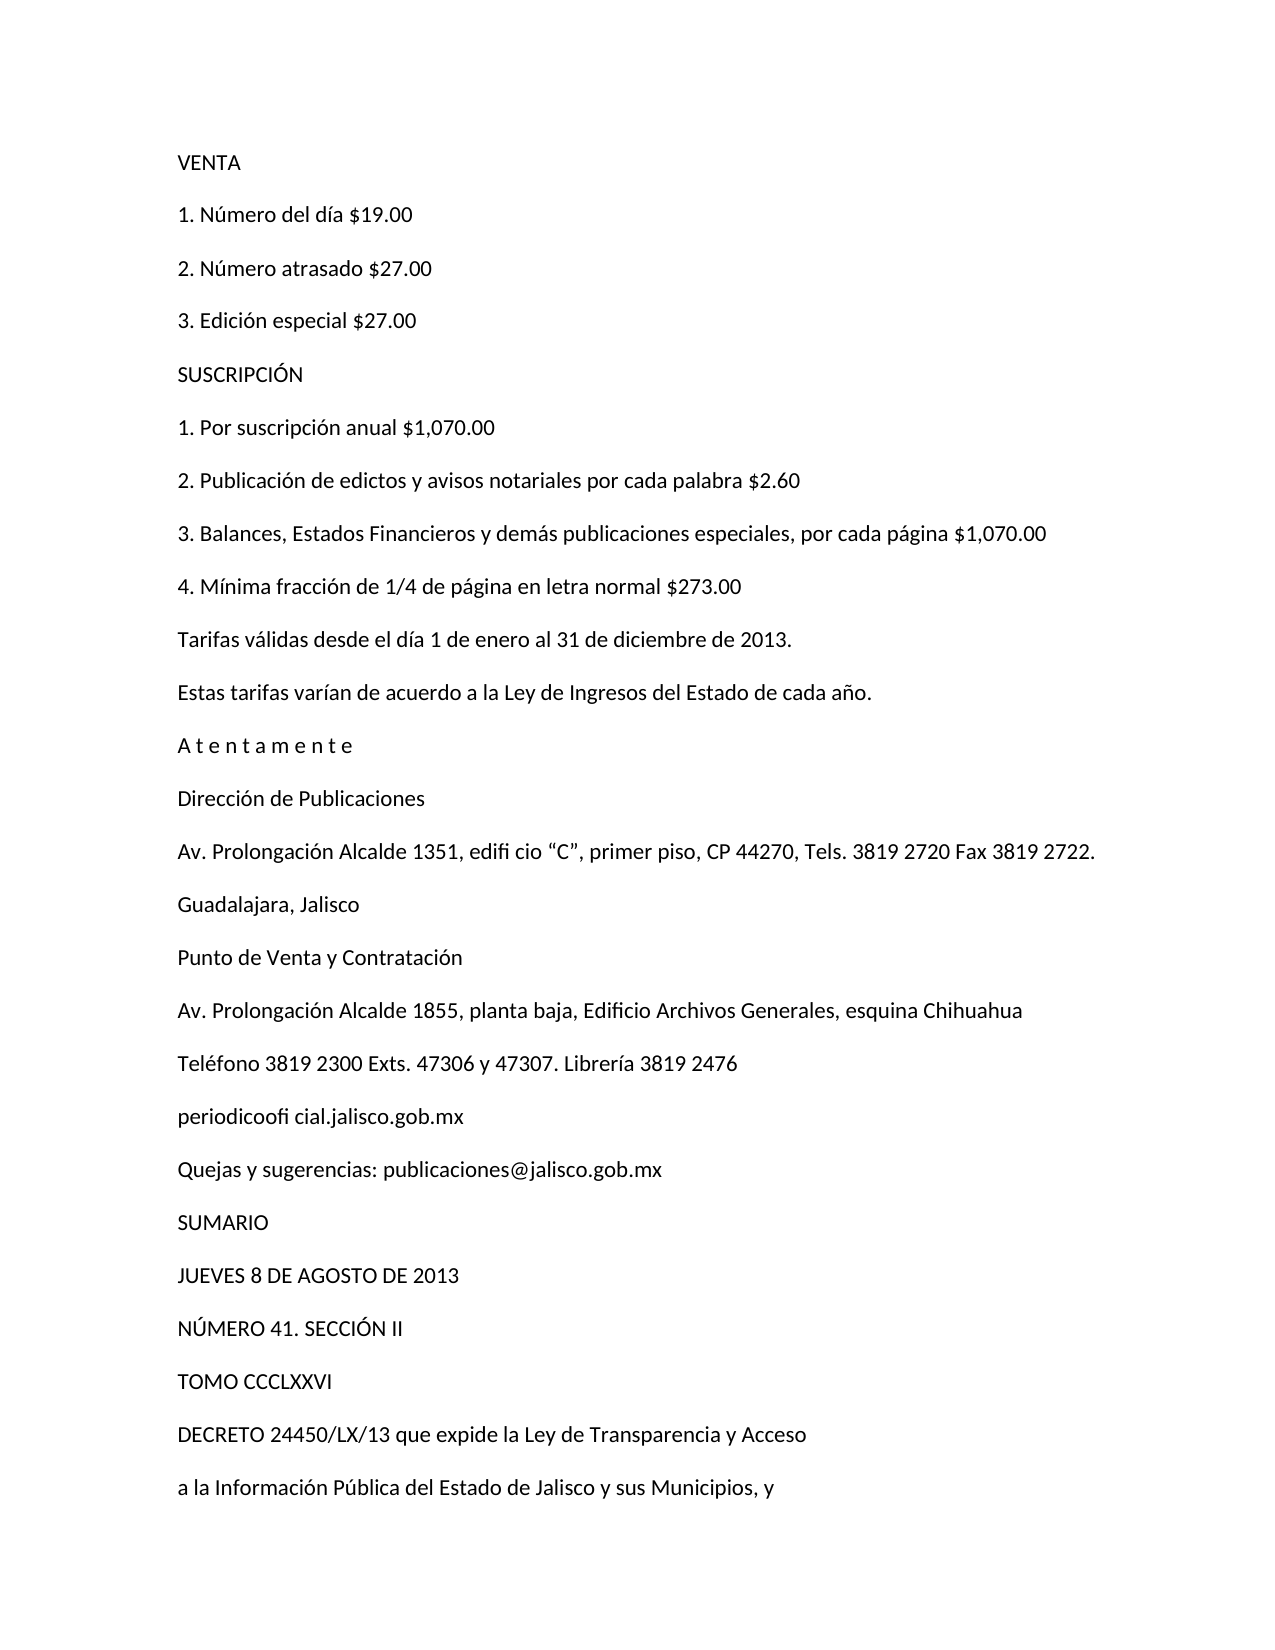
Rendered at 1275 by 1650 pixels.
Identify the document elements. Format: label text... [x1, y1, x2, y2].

text Av. Prolongación Alcalde 1351, edifi cio “C”, primer piso, CP 44270, Tels. 3819 2720 Fax 3819 2722. [177, 837, 1098, 865]
text NÚMERO 41. SECCIÓN II [177, 1314, 1098, 1342]
text 2. Número atrasado $27.00 [177, 254, 1098, 282]
text Estas tarifas varían de acuerdo a la Ley de Ingresos del Estado de cada año. [177, 678, 1098, 706]
text Quejas y sugerencias: publicaciones@jalisco.gob.mx [177, 1155, 1098, 1183]
text VENTA [177, 148, 1098, 176]
text SUSCRIPCIÓN [177, 360, 1098, 388]
text SUMARIO [177, 1208, 1098, 1236]
text A t e n t a m e n t e [177, 731, 1098, 759]
text Tarifas válidas desde el día 1 de enero al 31 de diciembre de 2013. [177, 625, 1098, 653]
text 4. Mínima fracción de 1/4 de página en letra normal $273.00 [177, 572, 1098, 600]
text DECRETO 24450/LX/13 que expide la Ley de Transparencia y Acceso [177, 1420, 1098, 1448]
text TOMO CCCLXXVI [177, 1367, 1098, 1395]
text Guadalajara, Jalisco [177, 890, 1098, 918]
text 2. Publicación de edictos y avisos notariales por cada palabra $2.60 [177, 466, 1098, 494]
text Punto de Venta y Contratación [177, 943, 1098, 971]
text Dirección de Publicaciones [177, 784, 1098, 812]
text Av. Prolongación Alcalde 1855, planta baja, Edificio Archivos Generales, esquina Chihuahua [177, 996, 1098, 1024]
text periodicoofi cial.jalisco.gob.mx [177, 1102, 1098, 1130]
text Teléfono 3819 2300 Exts. 47306 y 47307. Librería 3819 2476 [177, 1049, 1098, 1077]
text 3. Balances, Estados Financieros y demás publicaciones especiales, por cada página $1,070.00 [177, 519, 1098, 547]
text JUEVES 8 DE AGOSTO DE 2013 [177, 1261, 1098, 1289]
text 1. Número del día $19.00 [177, 201, 1098, 229]
text 3. Edición especial $27.00 [177, 307, 1098, 335]
text a la Información Pública del Estado de Jalisco y sus Municipios, y [177, 1473, 1098, 1501]
text 1. Por suscripción anual $1,070.00 [177, 413, 1098, 441]
